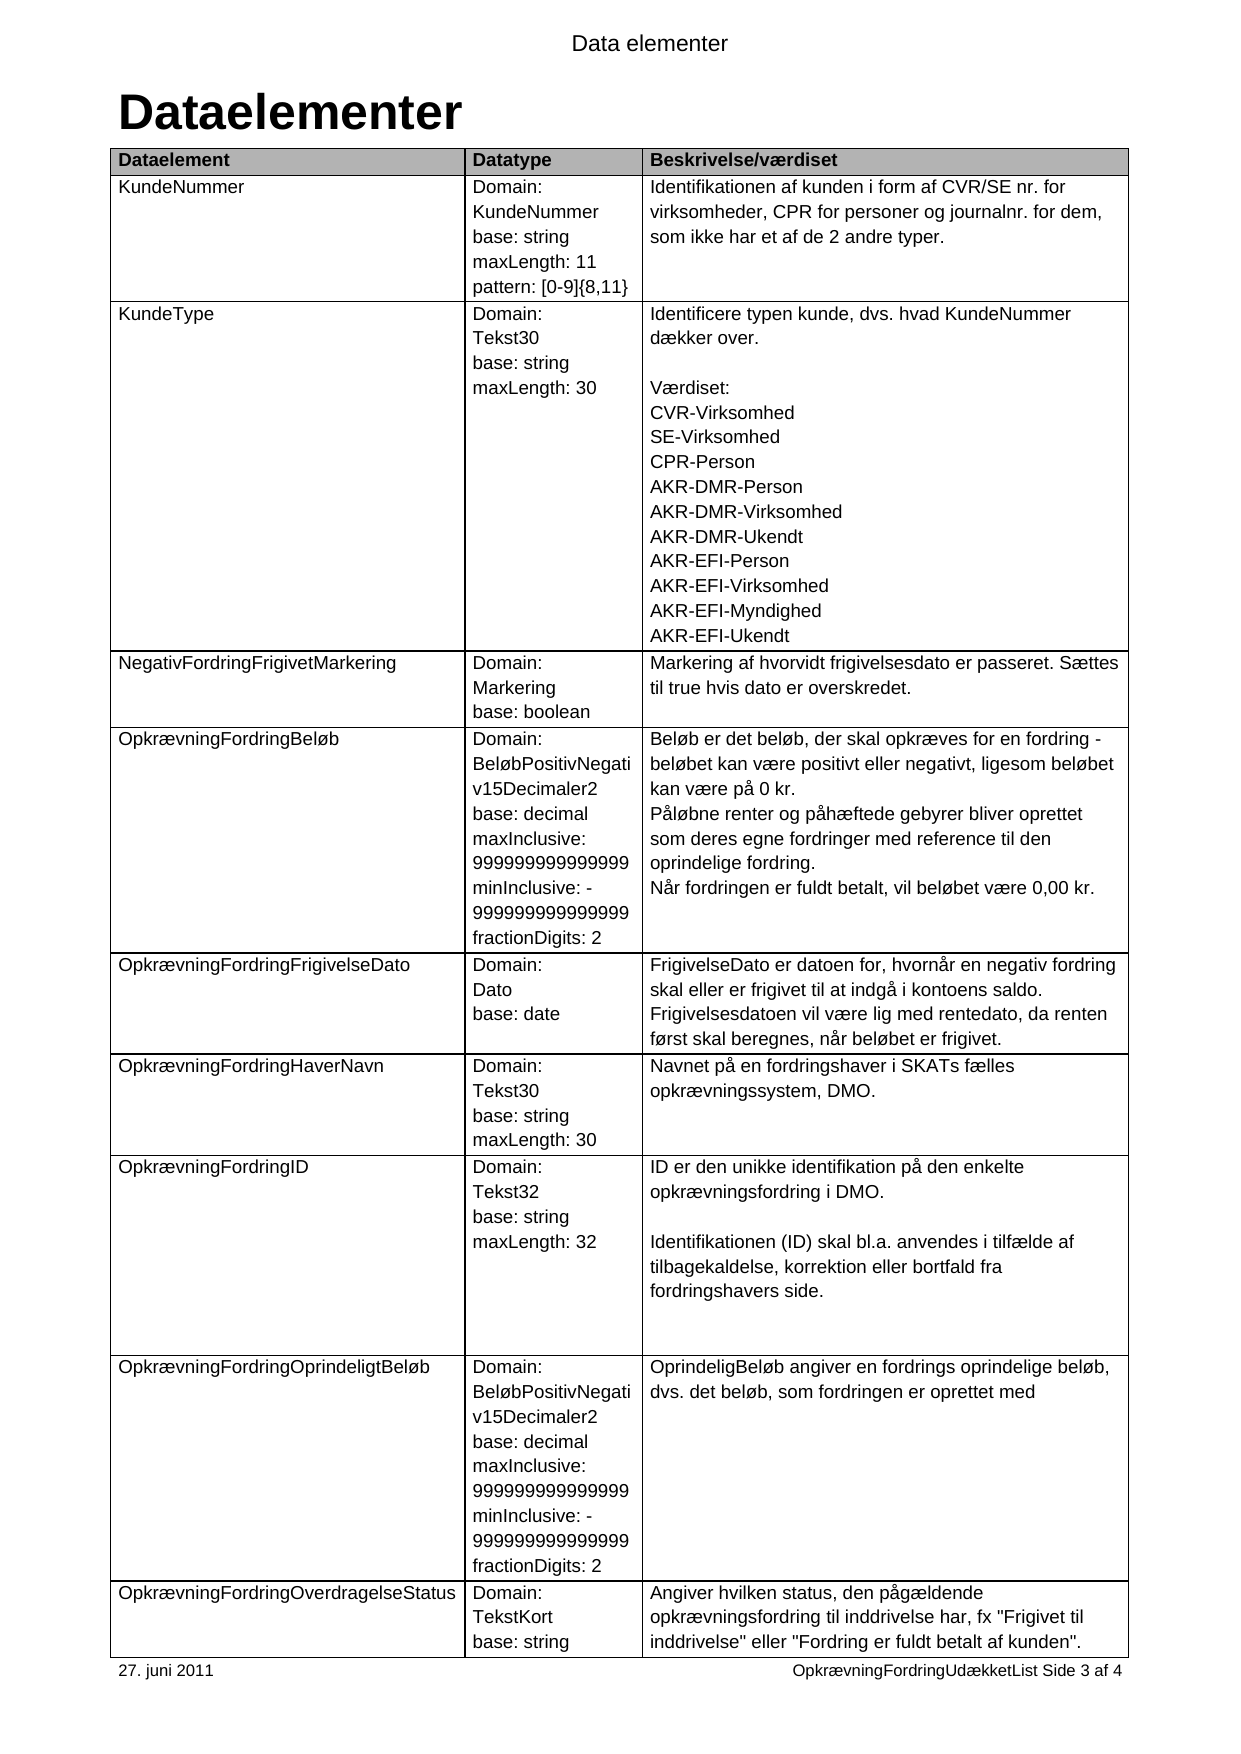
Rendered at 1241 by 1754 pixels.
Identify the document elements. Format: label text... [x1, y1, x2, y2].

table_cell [466, 1582, 642, 1656]
table_cell Beløb er det beløb, der skal opkræves for en fordring - beløbet kan være positivt eller negativt, ligesom beløbet kan være på 0 kr. Påløbne renter og påhæftede gebyrer bliver oprettet som deres egne fordringer med reference til den oprindelige fordring. Når fordringen er fuldt betalt, vil beløbet være 0,00 kr. [643, 728, 1128, 952]
table_cell Domain: KundeNummer base: string maxLength: 11 pattern: [0-9]{8,11} [466, 176, 642, 301]
table_header Beskrivelse/værdiset [643, 149, 1128, 175]
table_cell Domain: Tekst30 base: string maxLength: 30 [466, 302, 642, 650]
table_cell ID er den unikke identifikation på den enkelte opkrævningsfordring i DMO. Identifikationen (ID) skal bl.a. anvendes i tilfælde af tilbagekaldelse, korrektion eller bortfald fra fordringshavers side. [643, 1156, 1128, 1354]
table_cell KundeType [111, 302, 464, 650]
table_cell KundeNummer [111, 176, 464, 301]
text Dataelementer [118, 82, 1181, 140]
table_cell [111, 1582, 464, 1656]
table_cell Domain: BeløbPositivNegativ15Decimaler2 base: decimal maxInclusive: 999999999999999 minInclusive: -999999999999999 fractionDigits: 2 [466, 728, 642, 952]
table_cell Domain: BeløbPositivNegativ15Decimaler2 base: decimal maxInclusive: 999999999999999 minInclusive: -999999999999999 fractionDigits: 2 [466, 1356, 642, 1580]
table_cell Navnet på en fordringshaver i SKATs fælles opkrævningssystem, DMO. [643, 1055, 1128, 1155]
table_header Datatype [466, 149, 642, 175]
table_cell OpkrævningFordringHaverNavn [111, 1055, 464, 1155]
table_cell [643, 1582, 1128, 1656]
table_cell Domain: Dato base: date [466, 954, 642, 1053]
table_cell OpkrævningFordringBeløb [111, 728, 464, 952]
table_cell OpkrævningFordringOprindeligtBeløb [111, 1356, 464, 1580]
table_cell OpkrævningFordringFrigivelseDato [111, 954, 464, 1053]
table_header Dataelement [111, 149, 464, 175]
table_cell FrigivelseDato er datoen for, hvornår en negativ fordring skal eller er frigivet til at indgå i kontoens saldo. Frigivelsesdatoen vil være lig med rentedato, da renten først skal beregnes, når beløbet er frigivet. [643, 954, 1128, 1053]
table_cell Domain: Tekst30 base: string maxLength: 30 [466, 1055, 642, 1155]
table_cell Identifikationen af kunden i form af CVR/SE nr. for virksomheder, CPR for personer og journalnr. for dem, som ikke har et af de 2 andre typer. [643, 176, 1128, 301]
table_cell Domain: Tekst32 base: string maxLength: 32 [466, 1156, 642, 1354]
table_cell Markering af hvorvidt frigivelsesdato er passeret. Sættes til true hvis dato er overskredet. [643, 652, 1128, 727]
table_cell OpkrævningFordringID [111, 1156, 464, 1354]
table_cell OprindeligBeløb angiver en fordrings oprindelige beløb, dvs. det beløb, som fordringen er oprettet med [643, 1356, 1128, 1580]
table_cell Domain: Markering base: boolean [466, 652, 642, 727]
table_cell Identificere typen kunde, dvs. hvad KundeNummer dækker over. Værdiset: CVR-Virksomhed SE-Virksomhed CPR-Person AKR-DMR-Person AKR-DMR-Virksomhed AKR-DMR-Ukendt AKR-EFI-Person AKR-EFI-Virksomhed AKR-EFI-Myndighed AKR-EFI-Ukendt [643, 302, 1128, 650]
table_cell NegativFordringFrigivetMarkering [111, 652, 464, 727]
